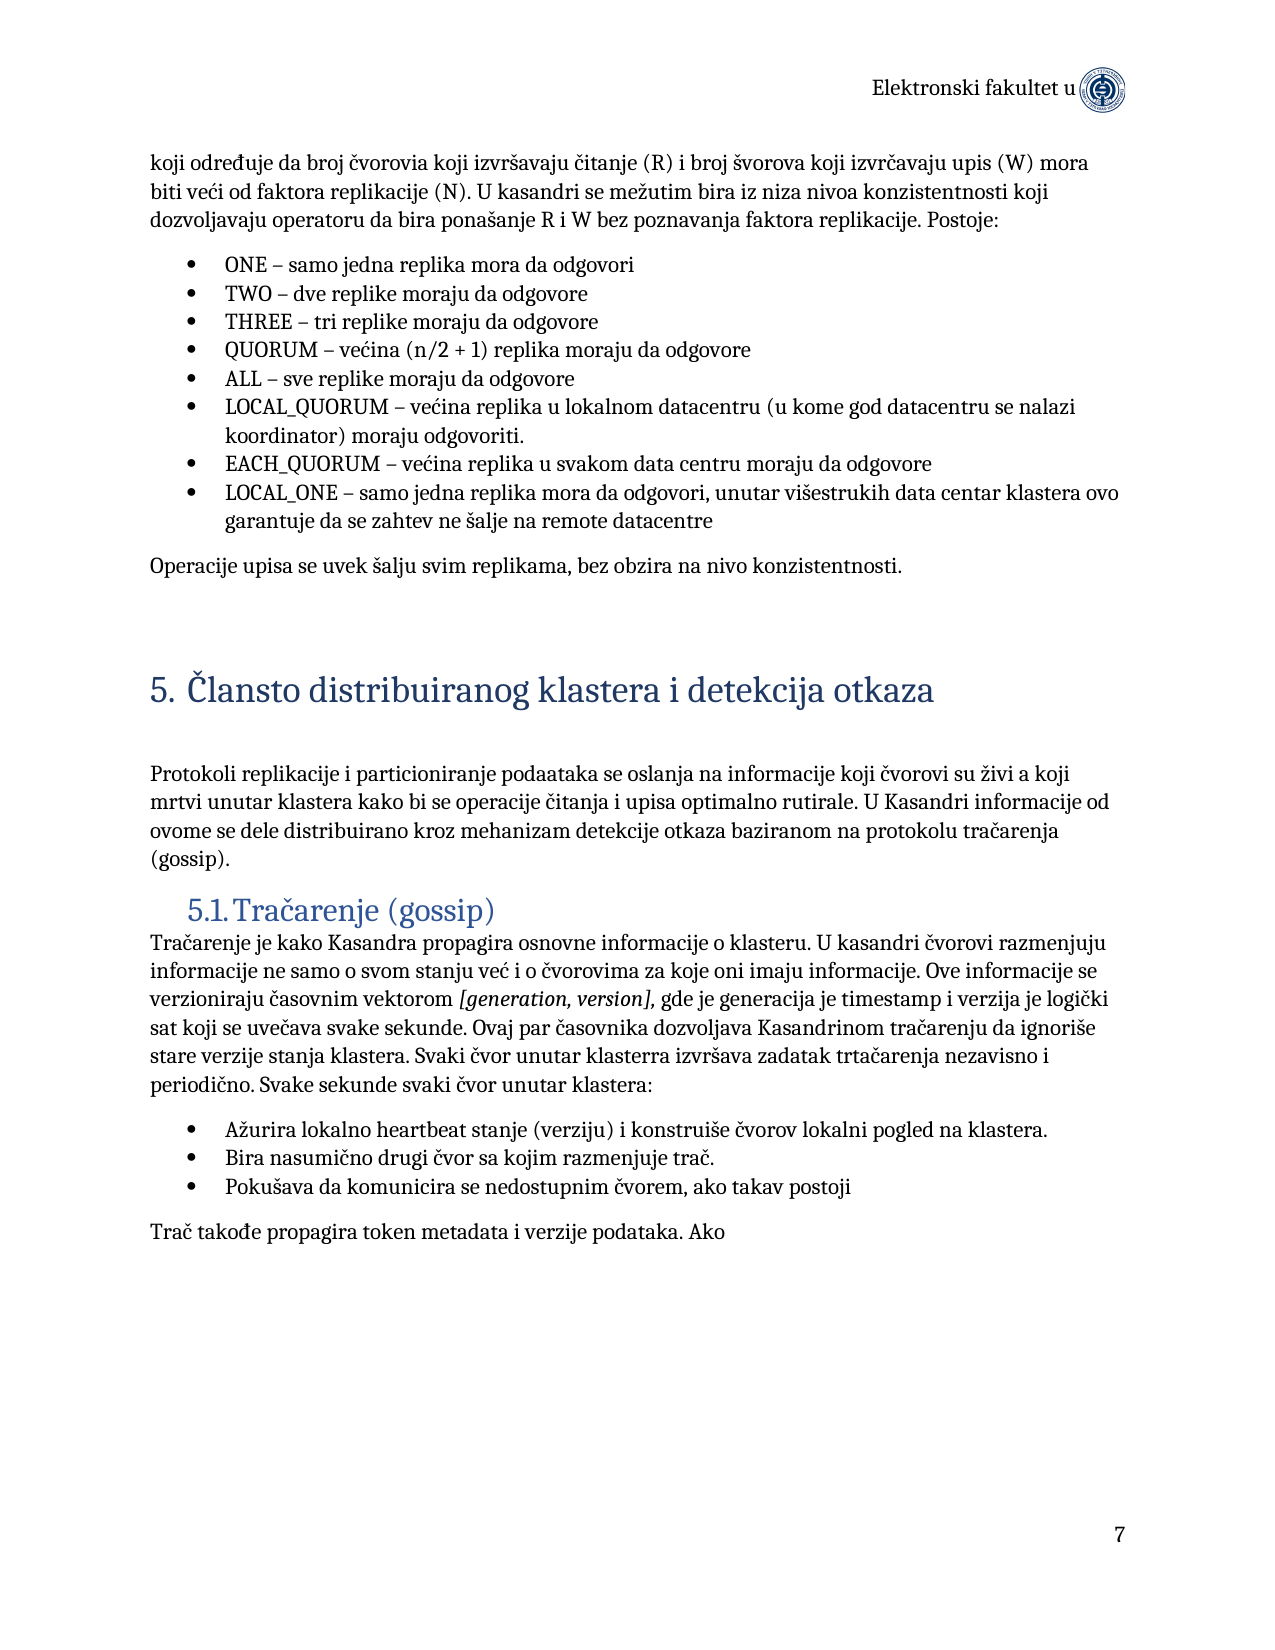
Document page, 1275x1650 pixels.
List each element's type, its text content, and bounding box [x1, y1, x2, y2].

list LOCAL_QUORUM – većina replika u lokalnom datacentru (u kome god datacentru se nalazi koordinator) moraju odgovoriti. [187, 394, 1125, 449]
list Ažurira lokalno heartbeat stanje (verziju) i konstruiše čvorov lokalni pogled na klastera. [187, 1117, 1125, 1143]
list QUORUM – većina (n/2 + 1) replika moraju da odgovore [187, 337, 1125, 364]
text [150, 150, 1125, 233]
list ONE – samo jedna replika mora da odgovori [187, 252, 1125, 278]
subtitle Tračarenje (gossip) [187, 891, 1125, 929]
subtitle Člansto distribuiranog klastera i detekcija otkaza [150, 668, 1125, 711]
list LOCAL_ONE – samo jedna replika mora da odgovori, unutar višestrukih data centar klastera ovo garantuje da se zahtev ne šalje na remote datacentre [187, 479, 1125, 534]
text Operacije upisa se uvek šalju svim replikama, bez obzira na nivo konzistentnosti. [150, 553, 1125, 579]
text Tračarenje je kako Kasandra propagira osnovne informacije o klasteru. U kasandri čvorovi razmenjuju informacije ne samo o svom stanju već i o čvorovima za koje oni imaju informacije. Ove informacije se verzioniraju časovnim vektorom [generation, version], gde je generacija je timestamp i verzija je logički sat koji se uvečava svake sekunde. Ovaj par časovnika dozvoljava Kasandrinom tračarenju da ignoriše stare verzije stanja klastera. Svaki čvor unutar klasterra izvršava zadatak trtačarenja nezavisno i periodično. Svake sekunde svaki čvor unutar klastera: [150, 929, 1125, 1098]
list TWO – dve replike moraju da odgovore [187, 280, 1125, 307]
text Trač takođe propagira token metadata i verzije podataka. Ako [150, 1219, 1125, 1245]
picture [1079, 67, 1125, 113]
list THREE – tri replike moraju da odgovore [187, 309, 1125, 335]
list Pokušava da komunicira se nedostupnim čvorem, ako takav postoji [187, 1173, 1125, 1200]
list Bira nasumično drugi čvor sa kojim razmenjuje trač. [187, 1145, 1125, 1171]
list ALL – sve replike moraju da odgovore [187, 366, 1125, 392]
text Protokoli replikacije i particioniranje podaataka se oslanja na informacije koji čvorovi su živi a koji mrtvi unutar klastera kako bi se operacije čitanja i upisa optimalno rutirale. U Kasandri informacije od ovome se dele distribuirano kroz mehanizam detekcije otkaza baziranom na protokolu tračarenja (gossip). [150, 761, 1125, 872]
list EACH_QUORUM – većina replika u svakom data centru moraju da odgovore [187, 451, 1125, 477]
